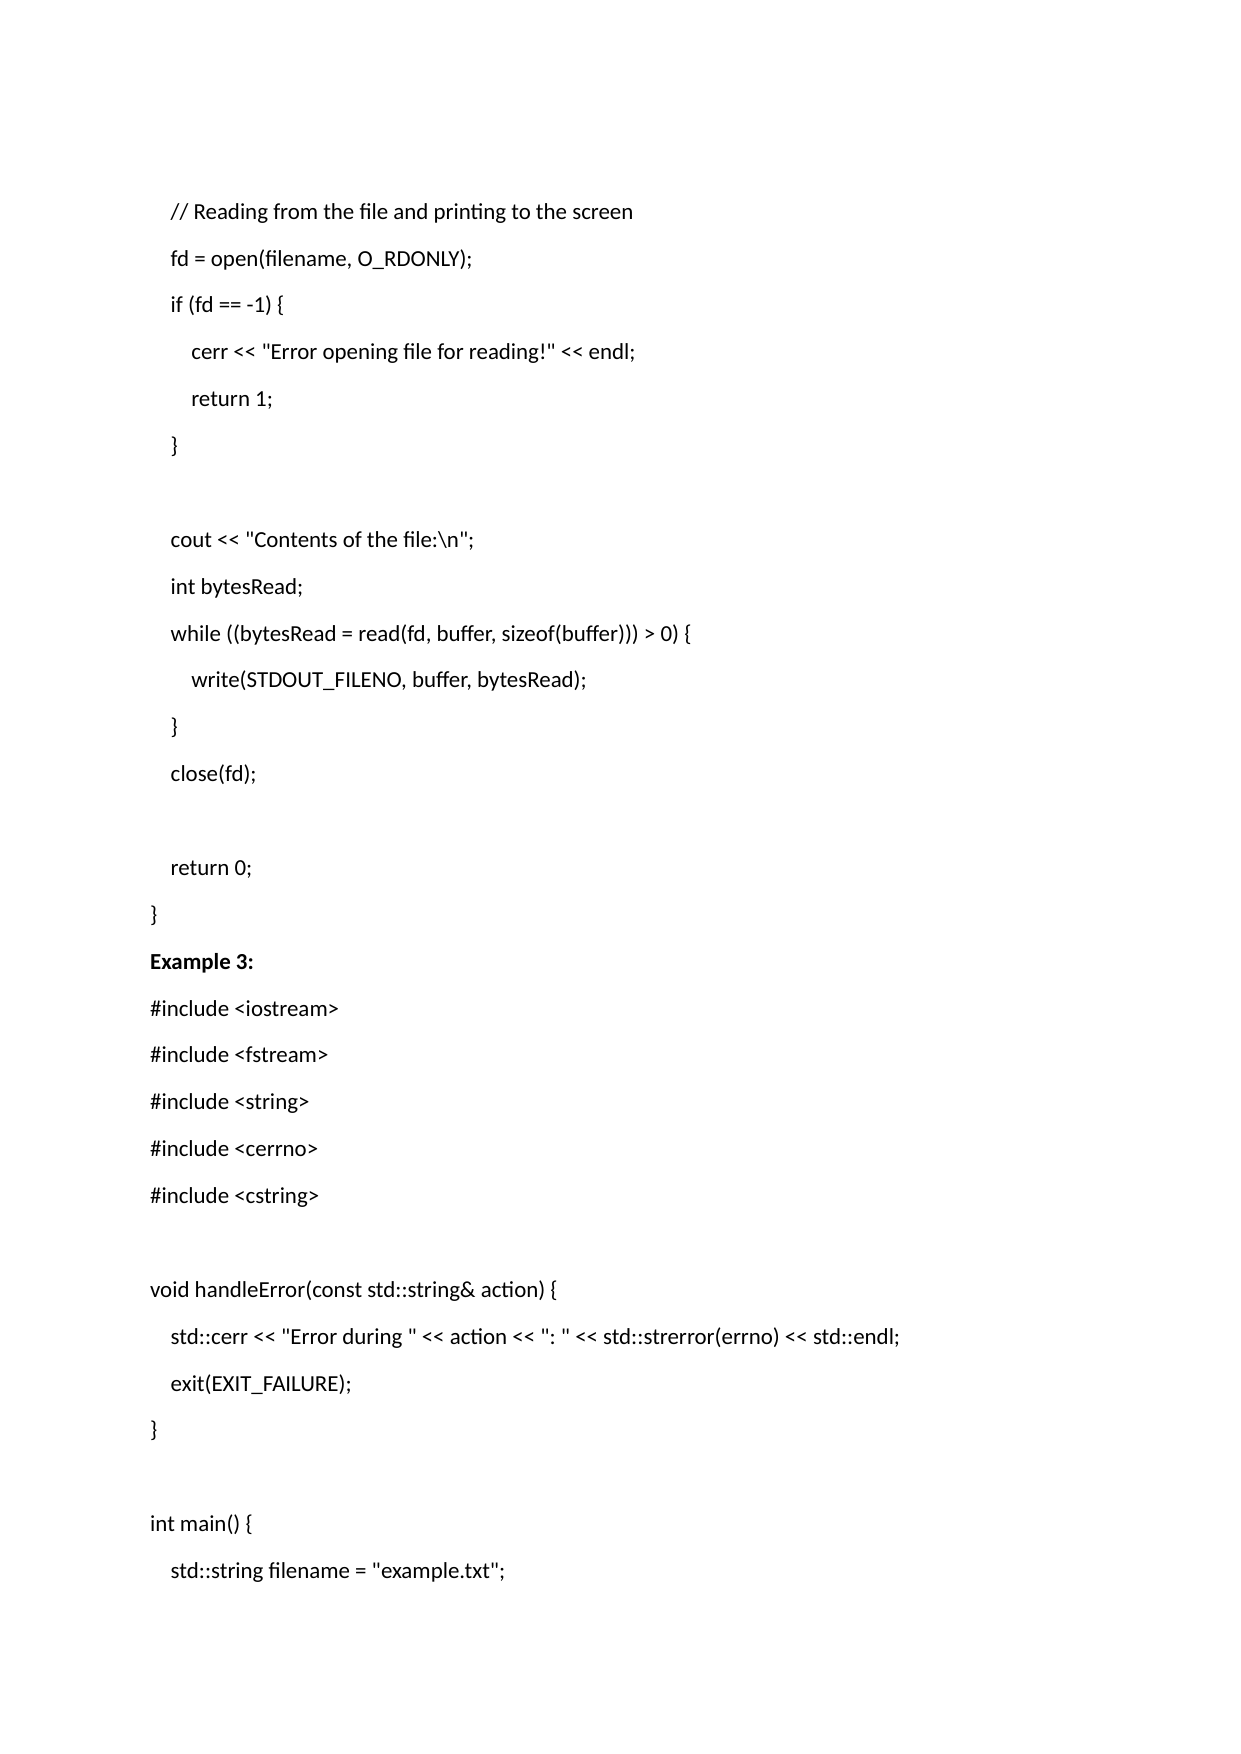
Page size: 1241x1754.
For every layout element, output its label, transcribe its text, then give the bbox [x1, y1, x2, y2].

text int main() { [150, 1509, 1090, 1537]
text cerr << "Error opening file for reading!" << endl; [150, 337, 1090, 366]
text #include <iostream> [150, 994, 1090, 1022]
text cout << "Contents of the file:\n"; [150, 525, 1090, 553]
text void handleError(const std::string& action) { [150, 1275, 1090, 1303]
text } [150, 712, 1090, 741]
text #include <cstring> [150, 1181, 1090, 1209]
text #include <cerrno> [150, 1134, 1090, 1162]
text // Reading from the file and printing to the screen [150, 197, 1090, 225]
text } [150, 431, 1090, 459]
text #include <fstream> [150, 1041, 1090, 1069]
text #include <string> [150, 1087, 1090, 1116]
text } [150, 1416, 1090, 1444]
text } [150, 900, 1090, 928]
text write(STDOUT_FILENO, buffer, bytesRead); [150, 666, 1090, 694]
text fd = open(filename, O_RDONLY); [150, 244, 1090, 272]
text std::cerr << "Error during " << action << ": " << std::strerror(errno) << std::endl; [150, 1322, 1090, 1350]
text Example 3: [150, 947, 1090, 975]
text int bytesRead; [150, 572, 1090, 600]
text return 1; [150, 384, 1090, 412]
text std::string filename = "example.txt"; [150, 1556, 1090, 1584]
text exit(EXIT_FAILURE); [150, 1369, 1090, 1397]
text return 0; [150, 853, 1090, 881]
text close(fd); [150, 759, 1090, 787]
text if (fd == -1) { [150, 291, 1090, 319]
text while ((bytesRead = read(fd, buffer, sizeof(buffer))) > 0) { [150, 619, 1090, 647]
